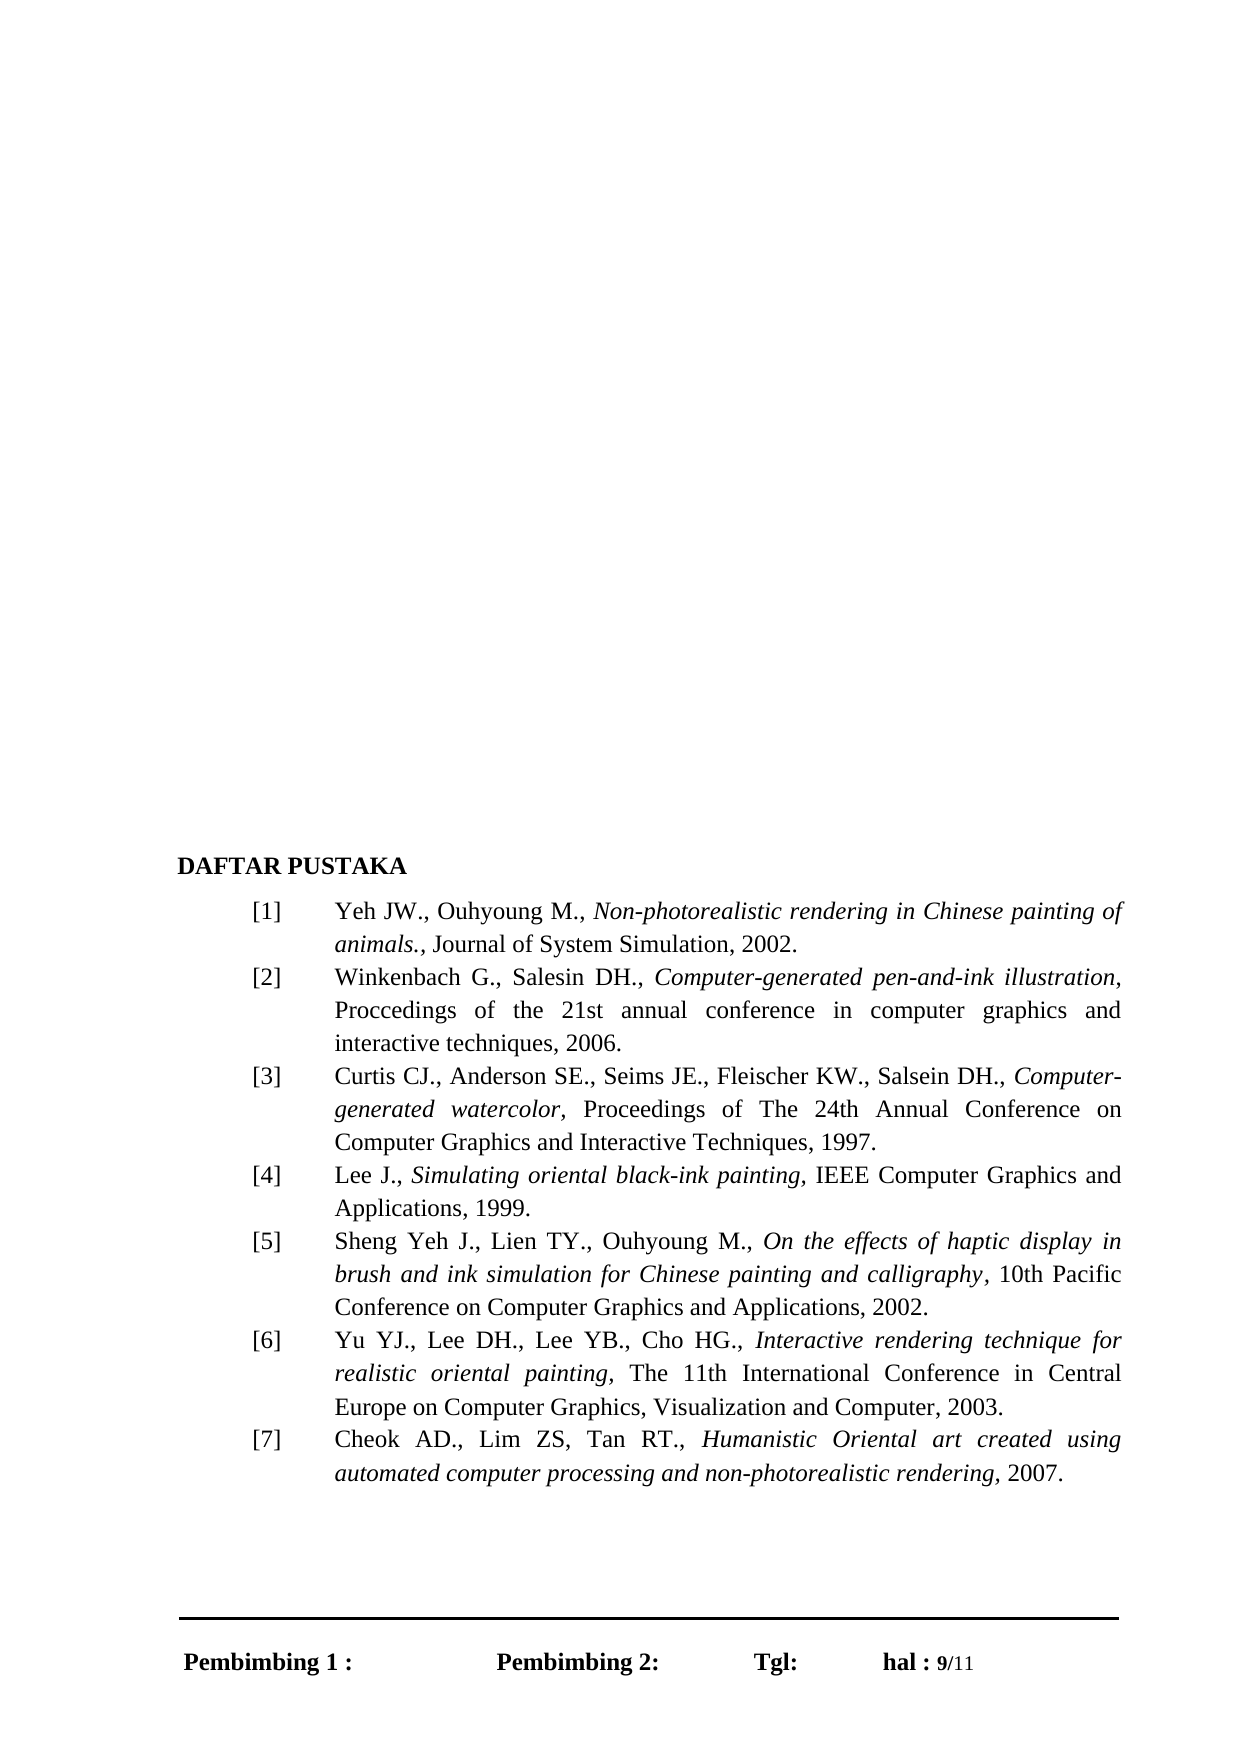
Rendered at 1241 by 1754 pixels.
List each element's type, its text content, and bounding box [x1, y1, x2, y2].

list Cheok AD., Lim ZS, Tan RT., Humanistic Oriental art created using automated computer processing and non-photorealistic rendering, 2007. [252, 1424, 1122, 1486]
list Lee J., Simulating oriental black-ink painting, IEEE Computer Graphics and Applications, 1999. [252, 1160, 1122, 1222]
list Curtis CJ., Anderson SE., Seims JE., Fleischer KW., Salsein DH., Computer-generated watercolor, Proceedings of The 24th Annual Conference on Computer Graphics and Interactive Techniques, 1997. [252, 1061, 1122, 1156]
subtitle DAFTAR PUSTAKA [177, 851, 1122, 879]
list Yeh JW., Ouhyoung M., Non-photorealistic rendering in Chinese painting of animals., Journal of System Simulation, 2002. [252, 896, 1122, 958]
list Winkenbach G., Salesin DH., Computer-generated pen-and-ink illustration, Proccedings of the 21st annual conference in computer graphics and interactive techniques, 2006. [252, 962, 1122, 1057]
list Sheng Yeh J., Lien TY., Ouhyoung M., On the effects of haptic display in brush and ink simulation for Chinese painting and calligraphy, 10th Pacific Conference on Computer Graphics and Applications, 2002. [252, 1226, 1122, 1321]
list Yu YJ., Lee DH., Lee YB., Cho HG., Interactive rendering technique for realistic oriental painting, The 11th International Conference in Central Europe on Computer Graphics, Visualization and Computer, 2003. [252, 1326, 1122, 1420]
